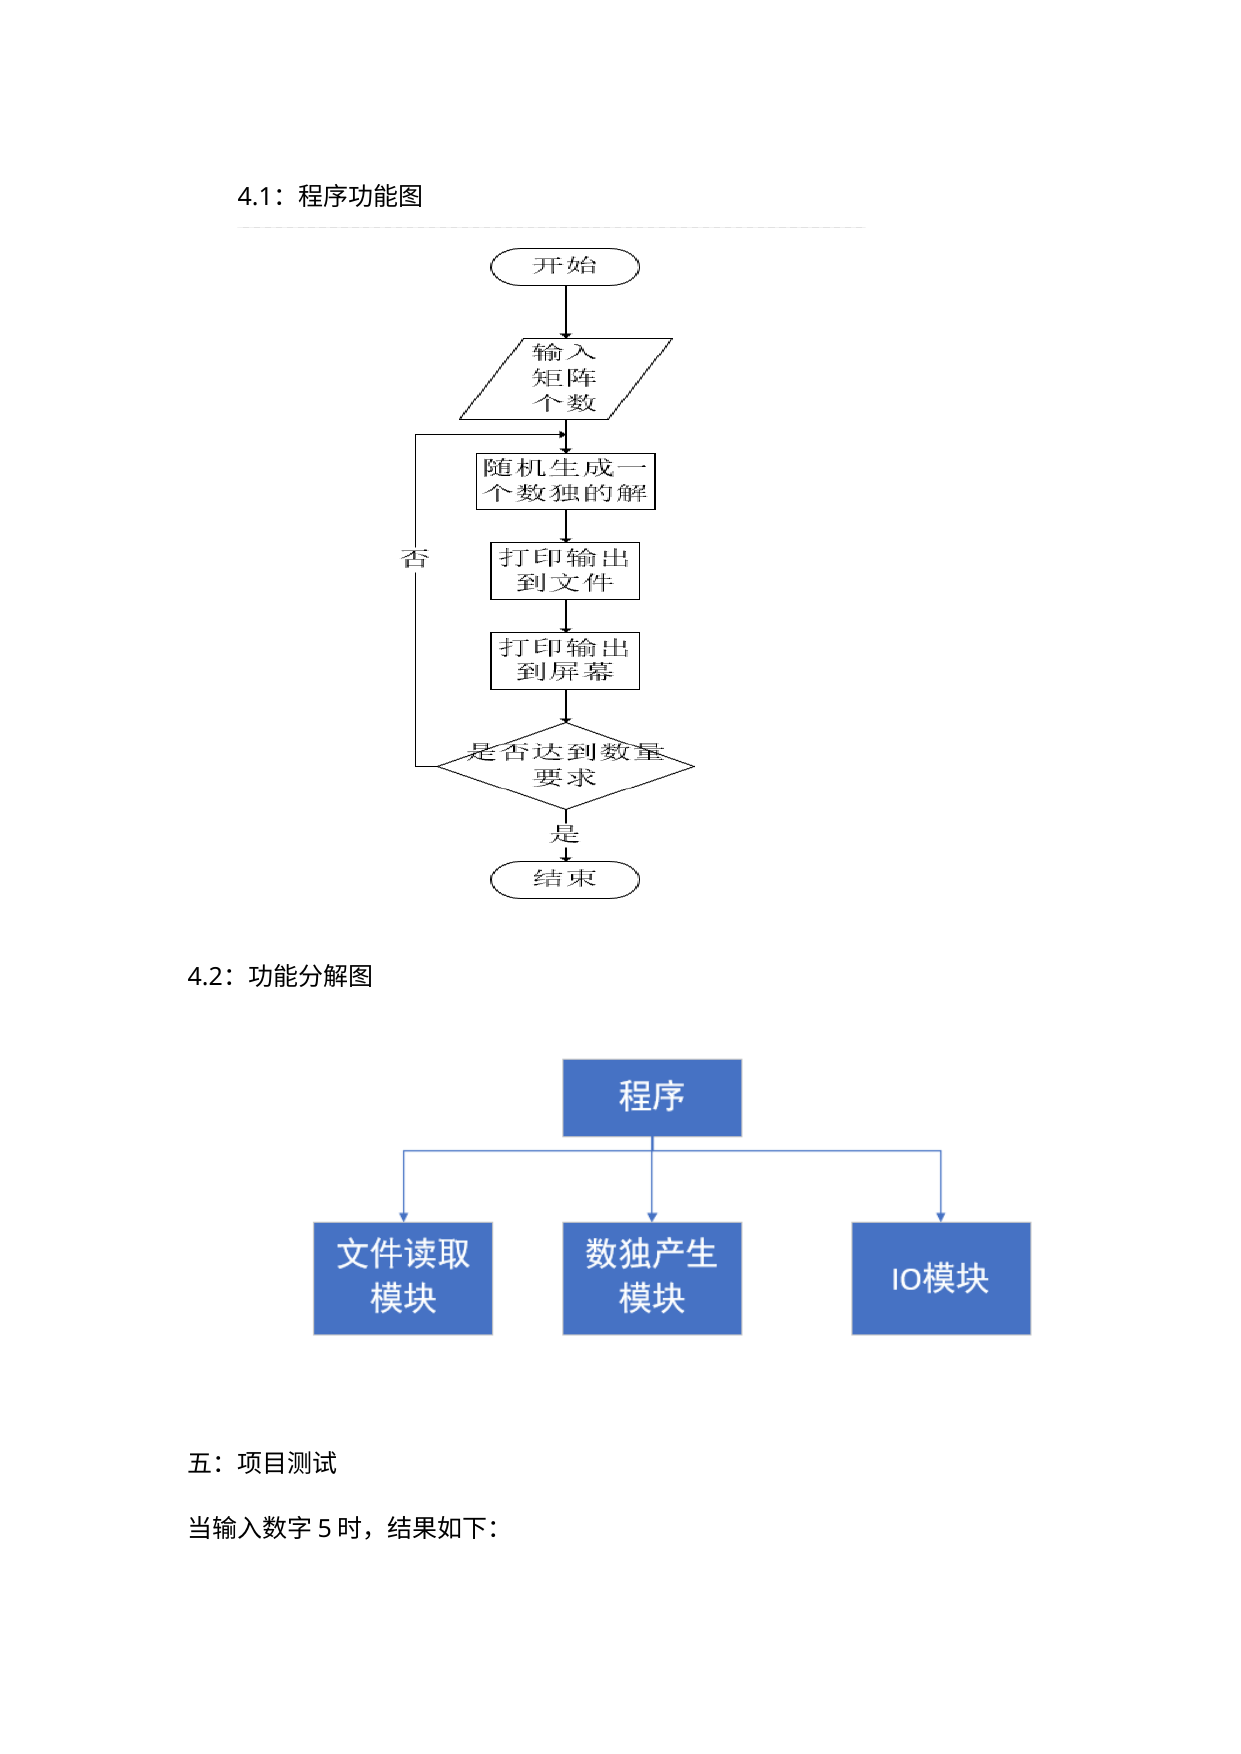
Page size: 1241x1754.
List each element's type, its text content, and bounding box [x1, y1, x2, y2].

list 当输入数字5时，结果如下： [187, 1494, 1053, 1559]
list 4.1：程序功能图 [187, 162, 1053, 227]
list 五：项目测试 [187, 1429, 1053, 1494]
picture [237, 1007, 1103, 1406]
picture [237, 227, 866, 918]
list 4.2：功能分解图 [187, 942, 1053, 1007]
